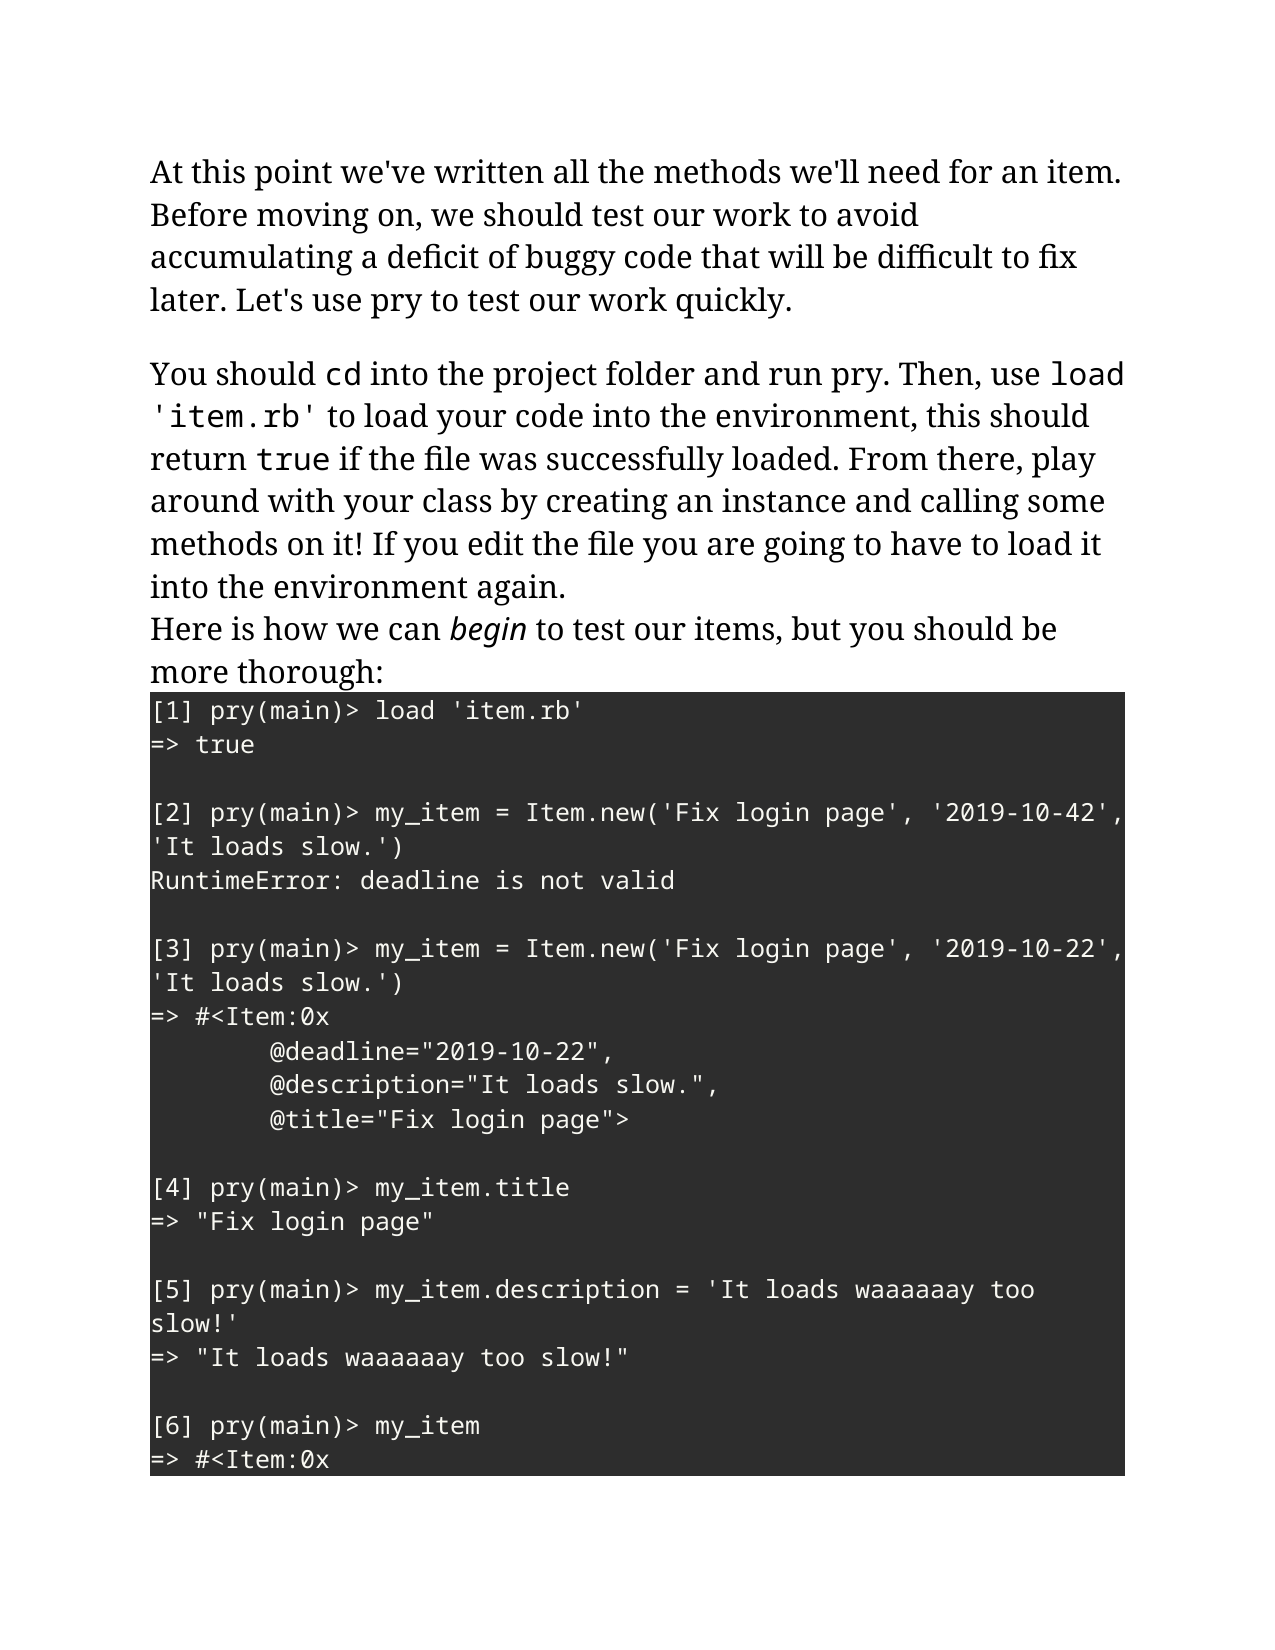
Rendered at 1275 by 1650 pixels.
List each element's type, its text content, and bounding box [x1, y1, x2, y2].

text [5] pry(main)> my_item.description = 'It loads waaaaaay too slow!' [150, 1272, 1125, 1340]
text @description="It loads slow.", [150, 1067, 1125, 1101]
text [4] pry(main)> my_item.title [150, 1169, 1125, 1203]
text => #<Item:0x [150, 1442, 1125, 1476]
text [3] pry(main)> my_item = Item.new('Fix login page', '2019-10-22', 'It loads slow.') [150, 931, 1125, 999]
text [2] pry(main)> my_item = Item.new('Fix login page', '2019-10-42', 'It loads slow.') [150, 795, 1125, 863]
text RuntimeError: deadline is not valid [150, 863, 1125, 897]
text You should cd into the project folder and run pry. Then, use load 'item.rb' to load your code into the environment, this should return true if the file was successfully loaded. From there, play around with your class by creating an instance and calling some methods on it! If you edit the file you are going to have to load it into the environment again. [150, 352, 1125, 607]
text [6] pry(main)> my_item [150, 1408, 1125, 1442]
text At this point we've written all the methods we'll need for an item. Before moving on, we should test our work to avoid accumulating a deficit of buggy code that will be difficult to fix later. Let's use pry to test our work quickly. [150, 150, 1125, 320]
text => "It loads waaaaaay too slow!" [150, 1340, 1125, 1374]
text [1] pry(main)> load 'item.rb' [150, 692, 1125, 727]
text => "Fix login page" [150, 1203, 1125, 1237]
text @deadline="2019-10-22", [150, 1033, 1125, 1067]
text @title="Fix login page"> [150, 1101, 1125, 1135]
text => true [150, 727, 1125, 761]
text => #<Item:0x [150, 999, 1125, 1033]
text Here is how we can begin to test our items, but you should be more thorough: [150, 607, 1125, 692]
